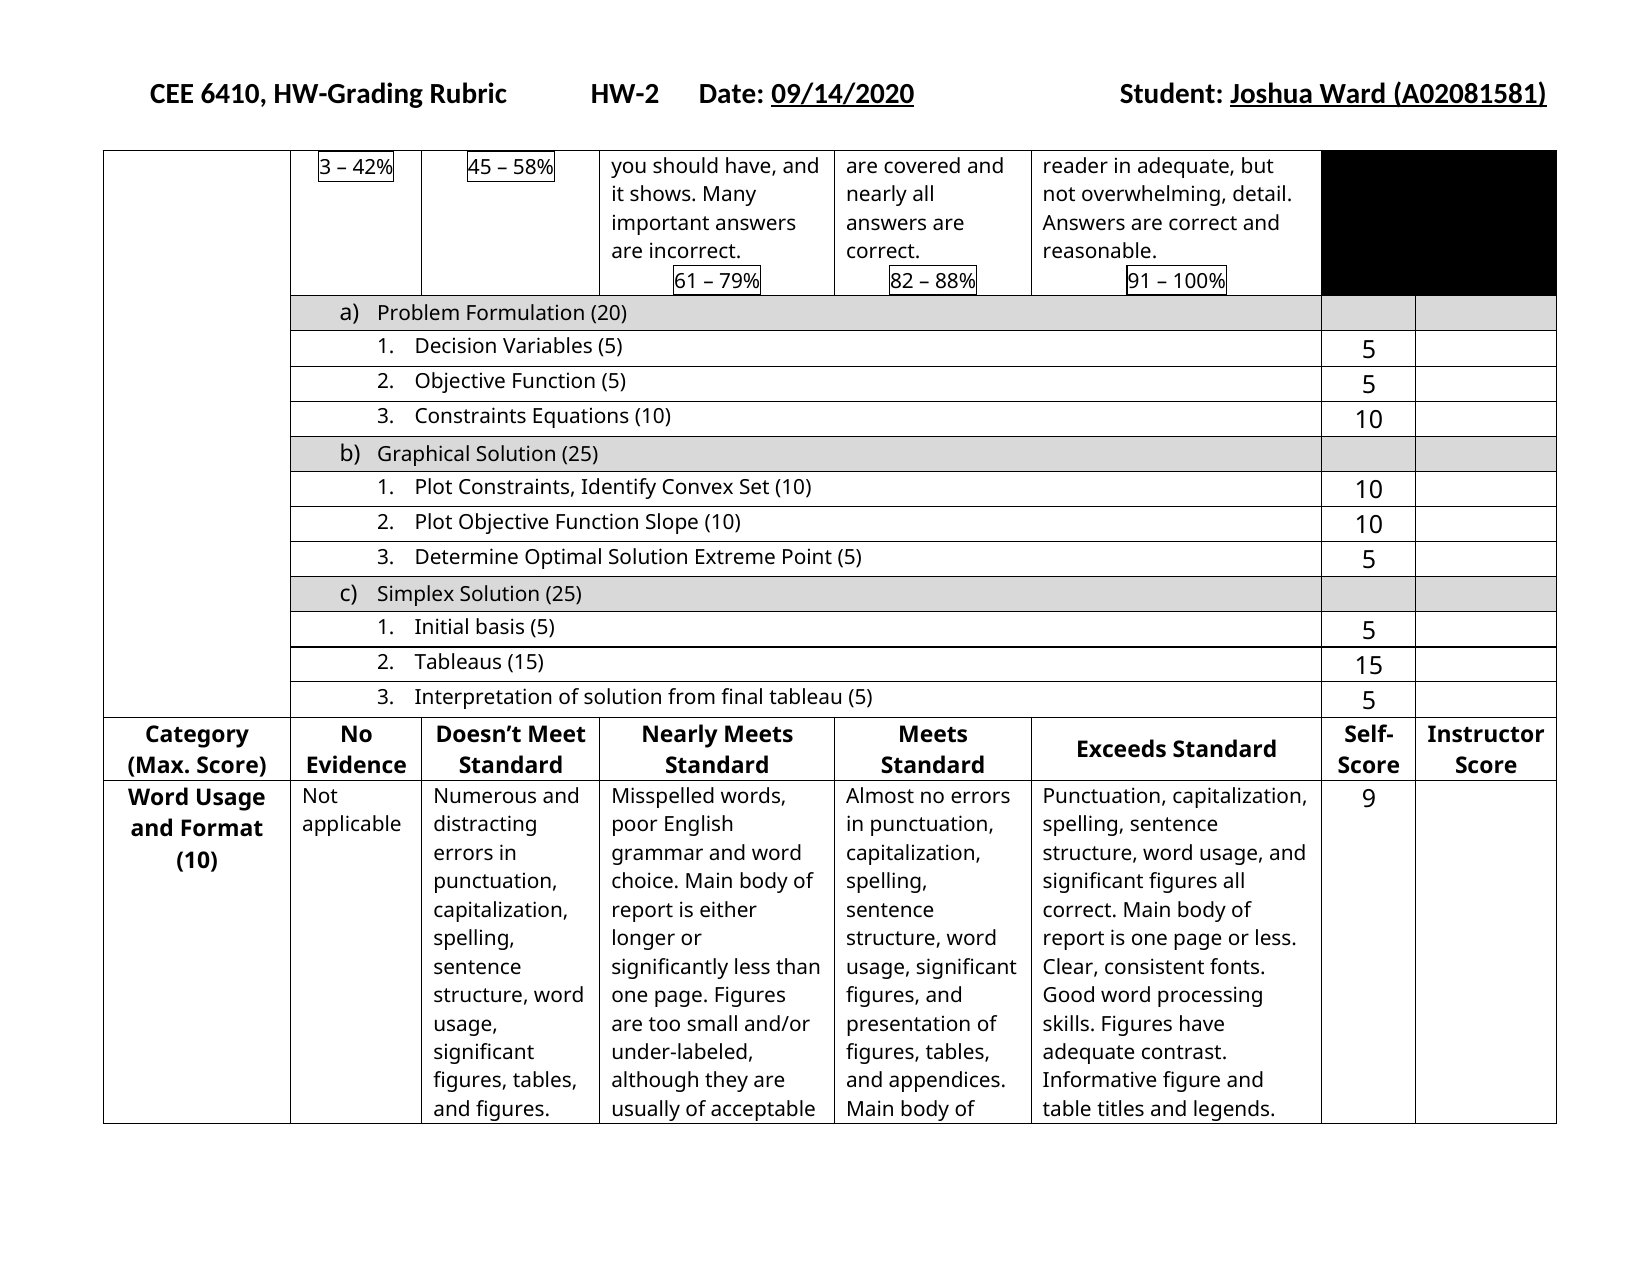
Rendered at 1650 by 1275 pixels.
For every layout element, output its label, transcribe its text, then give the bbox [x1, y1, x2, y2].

table_cell Tableaus (15) [291, 648, 1321, 681]
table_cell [1032, 151, 1321, 295]
table_cell Initial basis (5) [291, 612, 1321, 646]
table_cell [1416, 151, 1556, 295]
table_cell Decision Variables (5) [291, 331, 1321, 366]
table_cell [1416, 402, 1556, 436]
table_cell [1416, 577, 1556, 611]
table_cell [1416, 507, 1556, 541]
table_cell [104, 781, 290, 1122]
table_cell [1416, 331, 1556, 366]
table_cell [835, 151, 1031, 295]
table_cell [422, 151, 599, 295]
table_cell 10 [1322, 472, 1415, 506]
table_cell [1416, 542, 1556, 576]
table_cell [1416, 296, 1556, 330]
table_cell Graphical Solution (25) [291, 437, 1321, 471]
table_cell 5 [1322, 542, 1415, 576]
table_cell [1416, 648, 1556, 681]
table_cell Instructor Score [1416, 718, 1556, 780]
table_cell [1322, 437, 1415, 471]
table_cell 5 [1322, 367, 1415, 401]
table_cell 5 [1322, 612, 1415, 646]
table_cell Simplex Solution (25) [291, 577, 1321, 611]
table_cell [600, 781, 834, 1122]
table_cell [600, 151, 834, 295]
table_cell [291, 151, 421, 295]
table_cell [1416, 472, 1556, 506]
table_cell Plot Constraints, Identify Convex Set (10) [291, 472, 1321, 506]
table_cell Objective Function (5) [291, 367, 1321, 401]
table_cell [1416, 367, 1556, 401]
table_cell Exceeds Standard [1032, 718, 1321, 780]
table_cell [1416, 781, 1556, 1122]
table_cell 5 [1322, 331, 1415, 366]
table_cell 15 [1322, 648, 1415, 681]
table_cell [104, 151, 290, 717]
table_cell 10 [1322, 507, 1415, 541]
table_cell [1032, 781, 1321, 1122]
table_cell Plot Objective Function Slope (10) [291, 507, 1321, 541]
table_cell Not applicable [291, 781, 421, 1122]
table_cell Determine Optimal Solution Extreme Point (5) [291, 542, 1321, 576]
table_cell [1416, 612, 1556, 646]
table_cell [1322, 577, 1415, 611]
table_cell [1322, 296, 1415, 330]
table_cell [1416, 437, 1556, 471]
table_cell No Evidence [291, 718, 421, 780]
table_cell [835, 781, 1031, 1122]
table_cell 5 [1322, 682, 1415, 717]
table_cell Interpretation of solution from final tableau (5) [291, 682, 1321, 717]
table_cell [422, 781, 599, 1122]
table_cell [1416, 682, 1556, 717]
table_cell Nearly Meets Standard [600, 718, 834, 780]
table_cell 9 [1322, 781, 1415, 1122]
table_cell Constraints Equations (10) [291, 402, 1321, 436]
table_cell 10 [1322, 402, 1415, 436]
table_cell Doesn’t Meet Standard [422, 718, 599, 780]
table_cell Self- Score [1322, 718, 1415, 780]
table_cell [1322, 151, 1415, 295]
table_cell Problem Formulation (20) [291, 296, 1321, 330]
table_cell Meets Standard [835, 718, 1031, 780]
table_cell Category (Max. Score) [104, 718, 290, 780]
